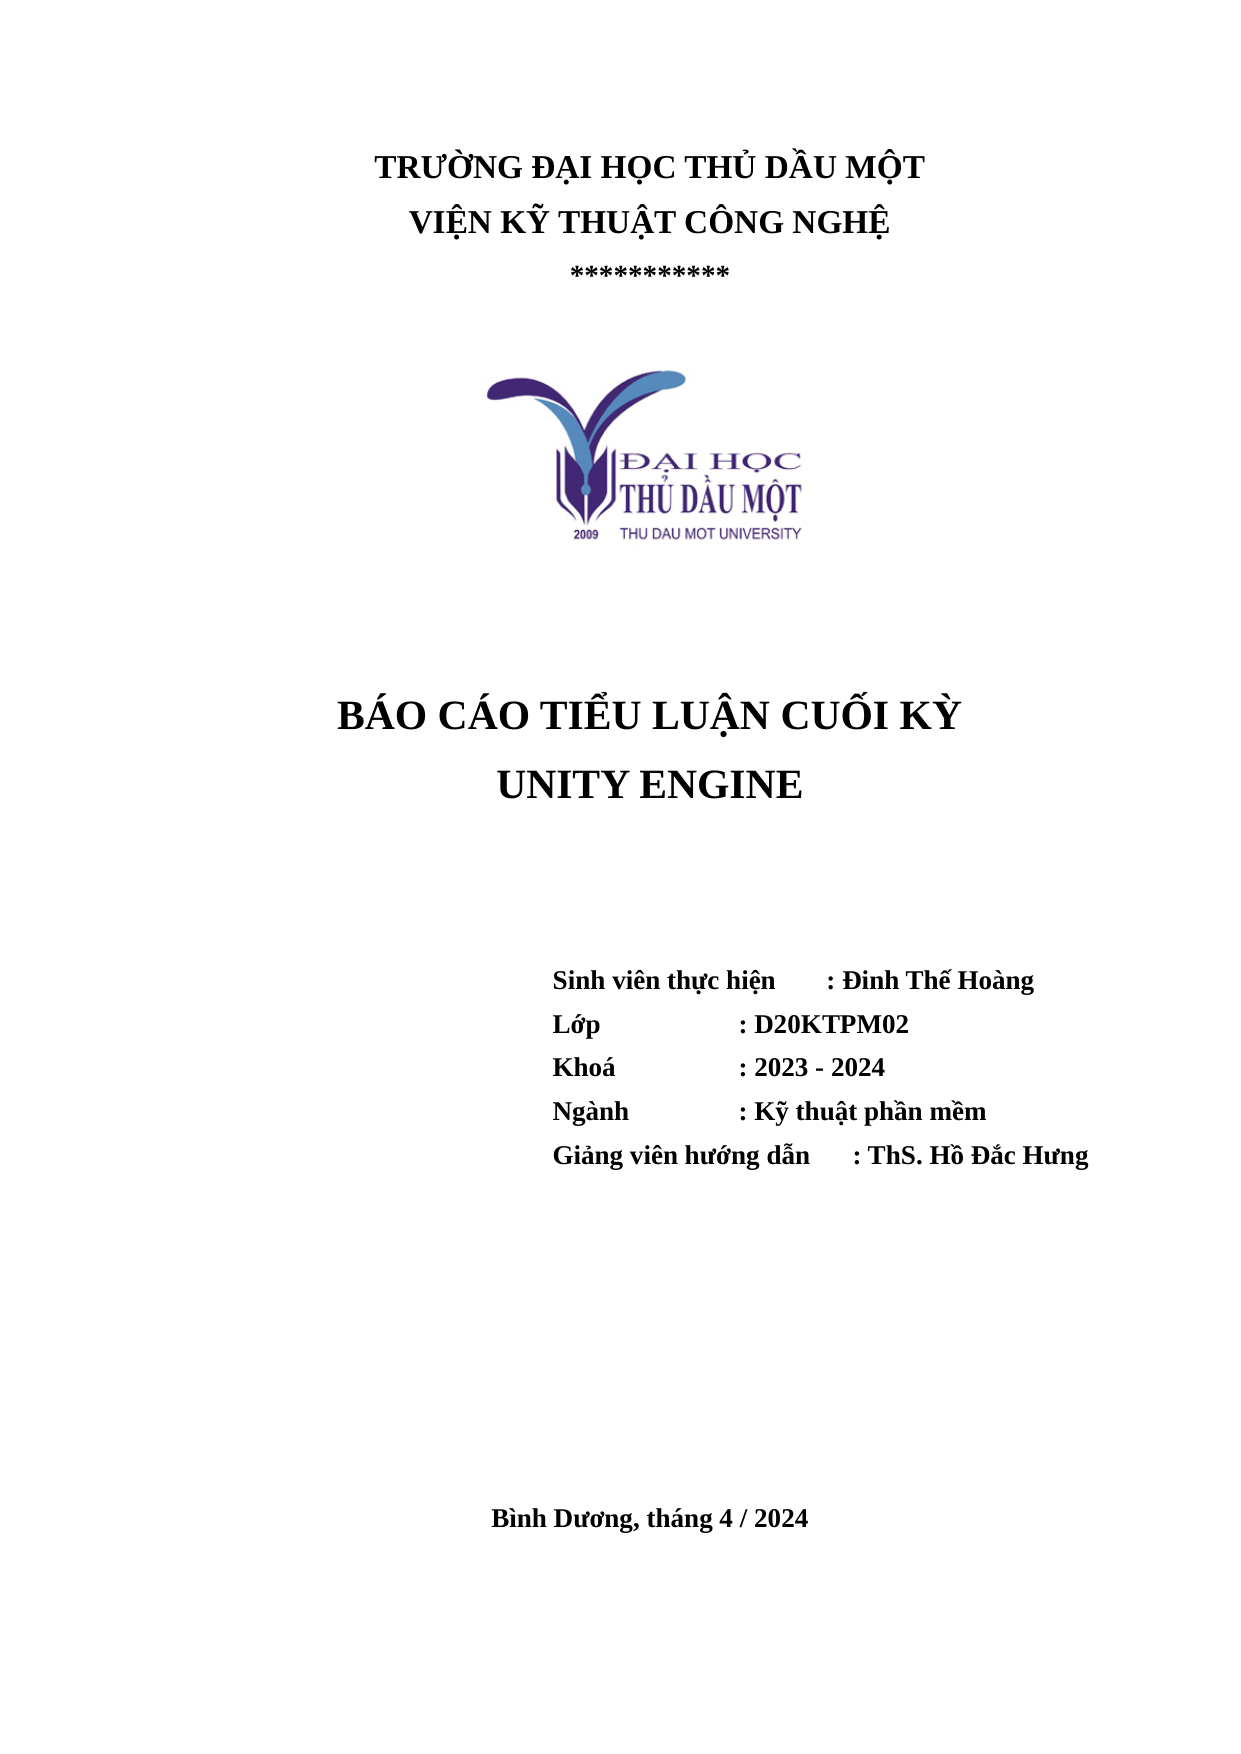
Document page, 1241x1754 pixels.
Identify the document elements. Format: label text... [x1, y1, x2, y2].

text Khoá : 2023 - 2024 [552, 1051, 1122, 1083]
picture [483, 362, 817, 572]
text Sinh viên thực hiện : Đinh Thế Hoàng [177, 964, 1122, 995]
text Ngành : Kỹ thuật phần mềm [552, 1095, 1122, 1126]
text VIỆN KỸ THUẬT CÔNG NGHỆ [177, 203, 1122, 241]
text BÁO CÁO TIỂU LUẬN CUỐI KỲ [177, 691, 1122, 739]
text UNITY ENGINE [177, 759, 1122, 807]
text Bình Dương, tháng 4 / 2024 [177, 1502, 1122, 1533]
text TRƯỜNG ĐẠI HỌC THỦ DẦU MỘT [177, 148, 1122, 186]
text Lớp : D20KTPM02 [552, 1008, 1122, 1039]
text Giảng viên hướng dẫn : ThS. Hồ Đắc Hưng [552, 1139, 1122, 1170]
text *********** [177, 258, 1122, 291]
